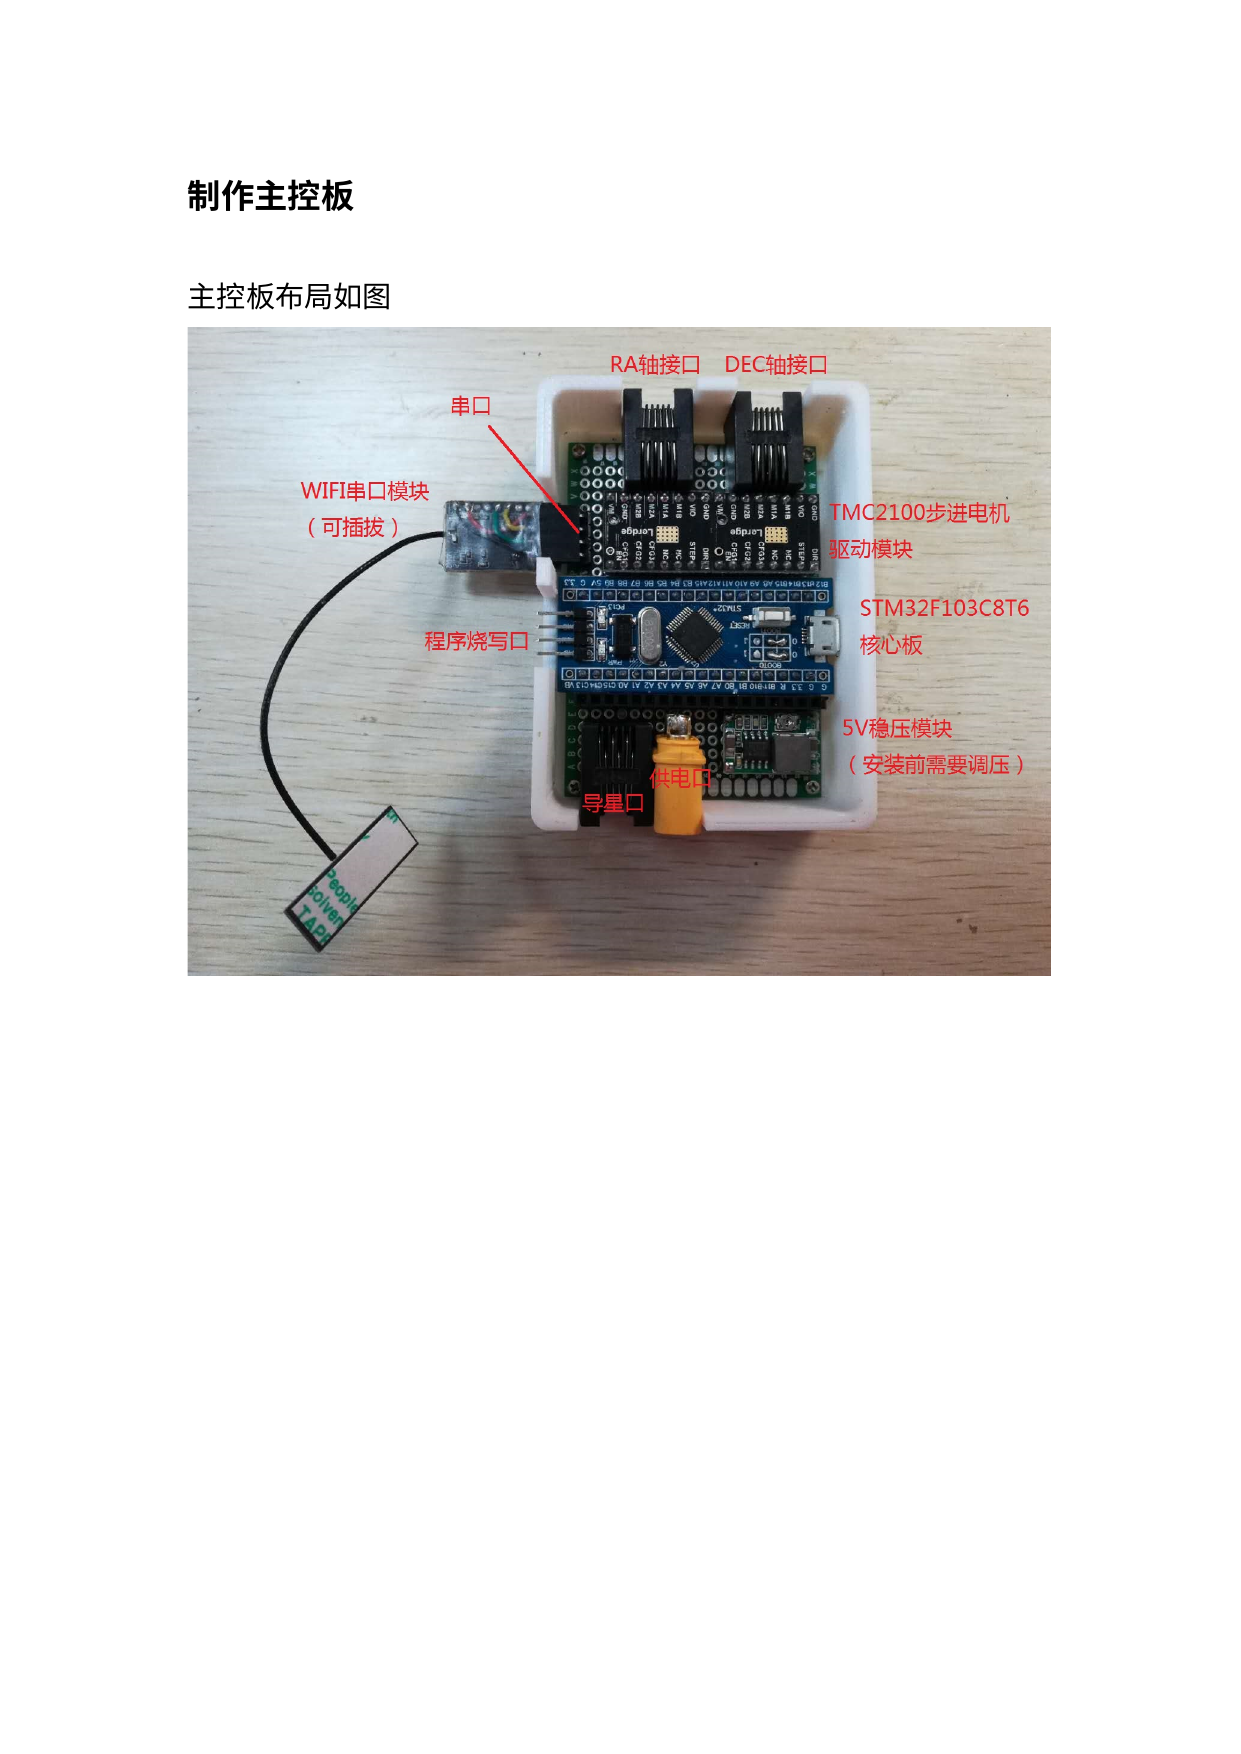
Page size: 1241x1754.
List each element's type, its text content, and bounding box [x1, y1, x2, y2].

picture [187, 327, 1051, 976]
text 主控板布局如图 [187, 262, 1053, 327]
subtitle 制作主控板 [187, 162, 1053, 227]
